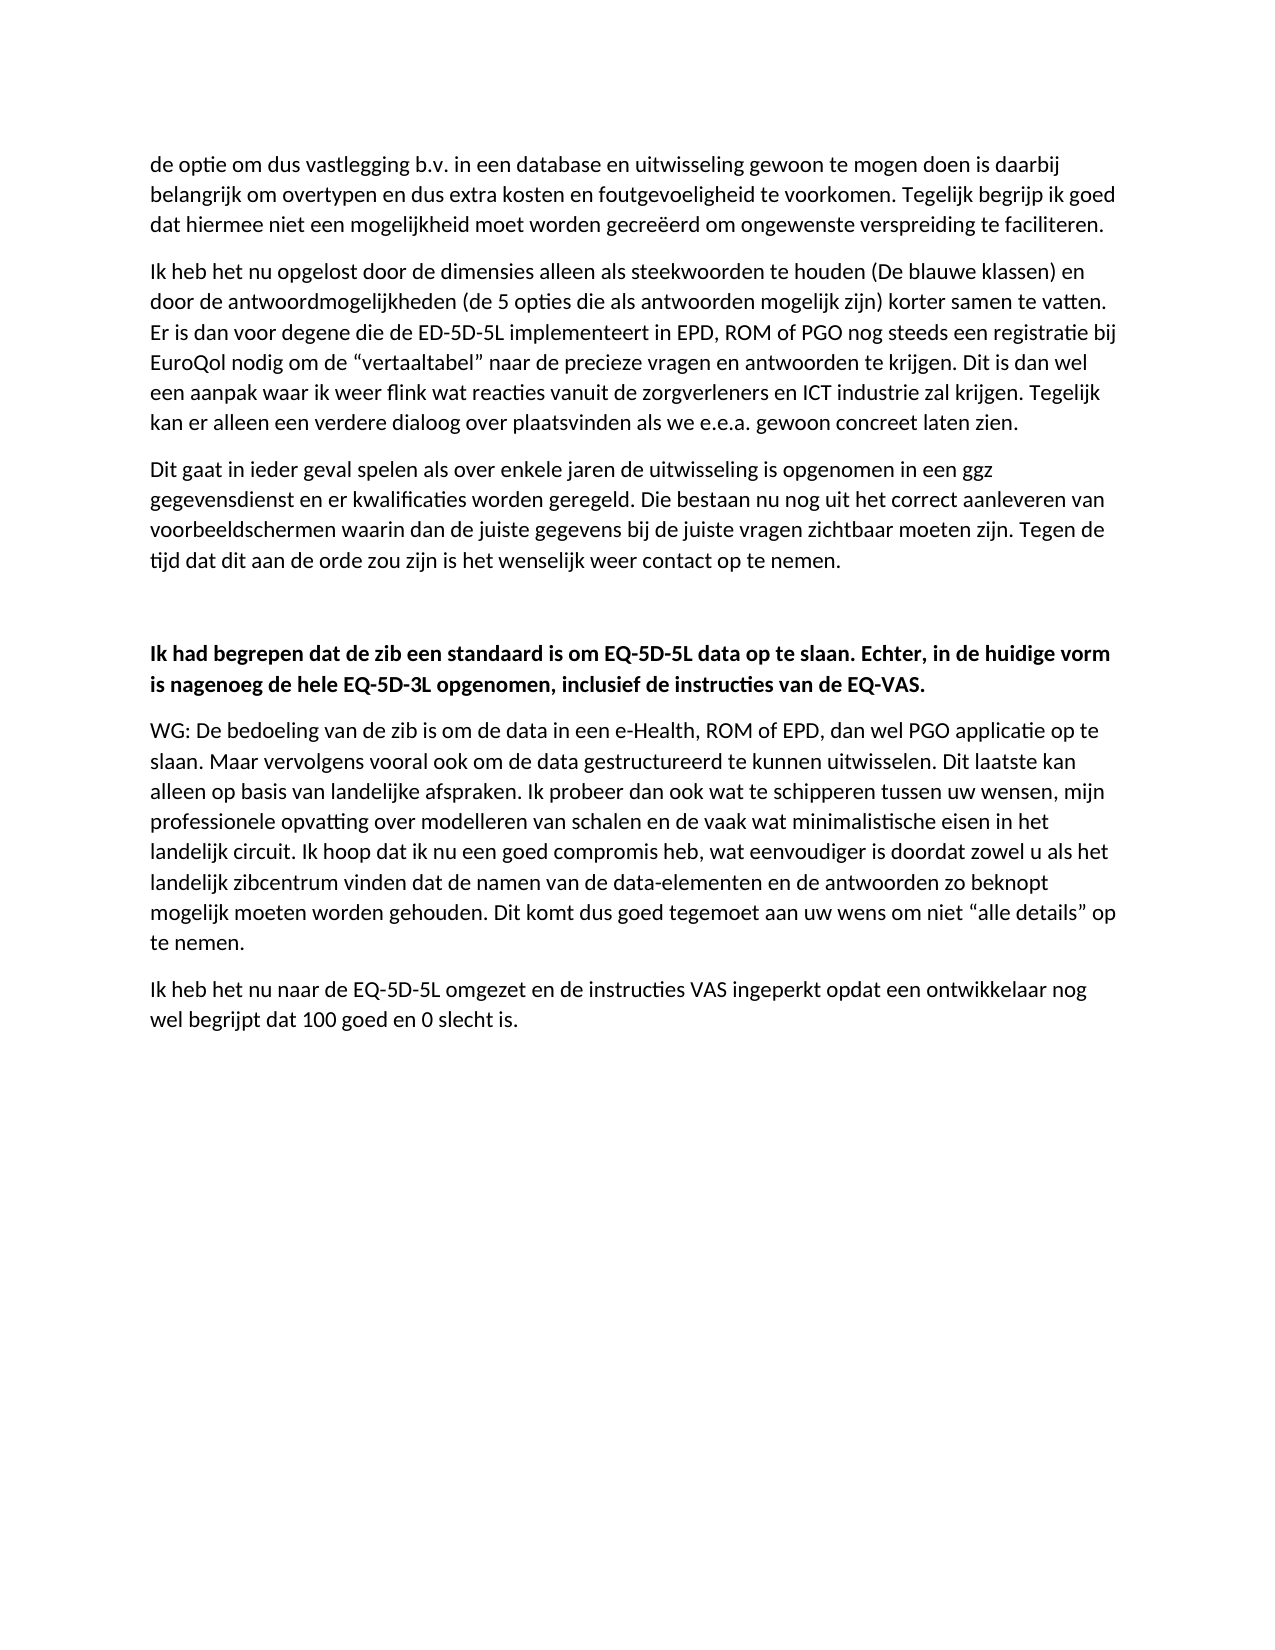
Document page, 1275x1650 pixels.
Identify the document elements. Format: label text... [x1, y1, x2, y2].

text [150, 150, 1125, 238]
text Ik heb het nu naar de EQ-5D-5L omgezet en de instructies VAS ingeperkt opdat een ontwikkelaar nog wel begrijpt dat 100 goed en 0 slecht is. [150, 975, 1125, 1033]
text WG: De bedoeling van de zib is om de data in een e-Health, ROM of EPD, dan wel PGO applicatie op te slaan. Maar vervolgens vooral ook om de data gestructureerd te kunnen uitwisselen. Dit laatste kan alleen op basis van landelijke afspraken. Ik probeer dan ook wat te schipperen tussen uw wensen, mijn professionele opvatting over modelleren van schalen en de vaak wat minimalistische eisen in het landelijk circuit. Ik hoop dat ik nu een goed compromis heb, wat eenvoudiger is doordat zowel u als het landelijk zibcentrum vinden dat de namen van de data-elementen en de antwoorden zo beknopt mogelijk moeten worden gehouden. Dit komt dus goed tegemoet aan uw wens om niet “alle details” op te nemen. [150, 717, 1125, 956]
text Ik heb het nu opgelost door de dimensies alleen als steekwoorden te houden (De blauwe klassen) en door de antwoordmogelijkheden (de 5 opties die als antwoorden mogelijk zijn) korter samen te vatten. Er is dan voor degene die de ED-5D-5L implementeert in EPD, ROM of PGO nog steeds een registratie bij EuroQol nodig om de “vertaaltabel” naar de precieze vragen en antwoorden te krijgen. Dit is dan wel een aanpak waar ik weer flink wat reacties vanuit de zorgverleners en ICT industrie zal krijgen. Tegelijk kan er alleen een verdere dialoog over plaatsvinden als we e.e.a. gewoon concreet laten zien. [150, 257, 1125, 436]
text Ik had begrepen dat de zib een standaard is om EQ-5D-5L data op te slaan. Echter, in de huidige vorm is nagenoeg de hele EQ-5D-3L opgenomen, inclusief de instructies van de EQ-VAS. [150, 639, 1125, 698]
text Dit gaat in ieder geval spelen als over enkele jaren de uitwisseling is opgenomen in een ggz gegevensdienst en er kwalificaties worden geregeld. Die bestaan nu nog uit het correct aanleveren van voorbeeldschermen waarin dan de juiste gegevens bij de juiste vragen zichtbaar moeten zijn. Tegen de tijd dat dit aan de orde zou zijn is het wenselijk weer contact op te nemen. [150, 455, 1125, 574]
